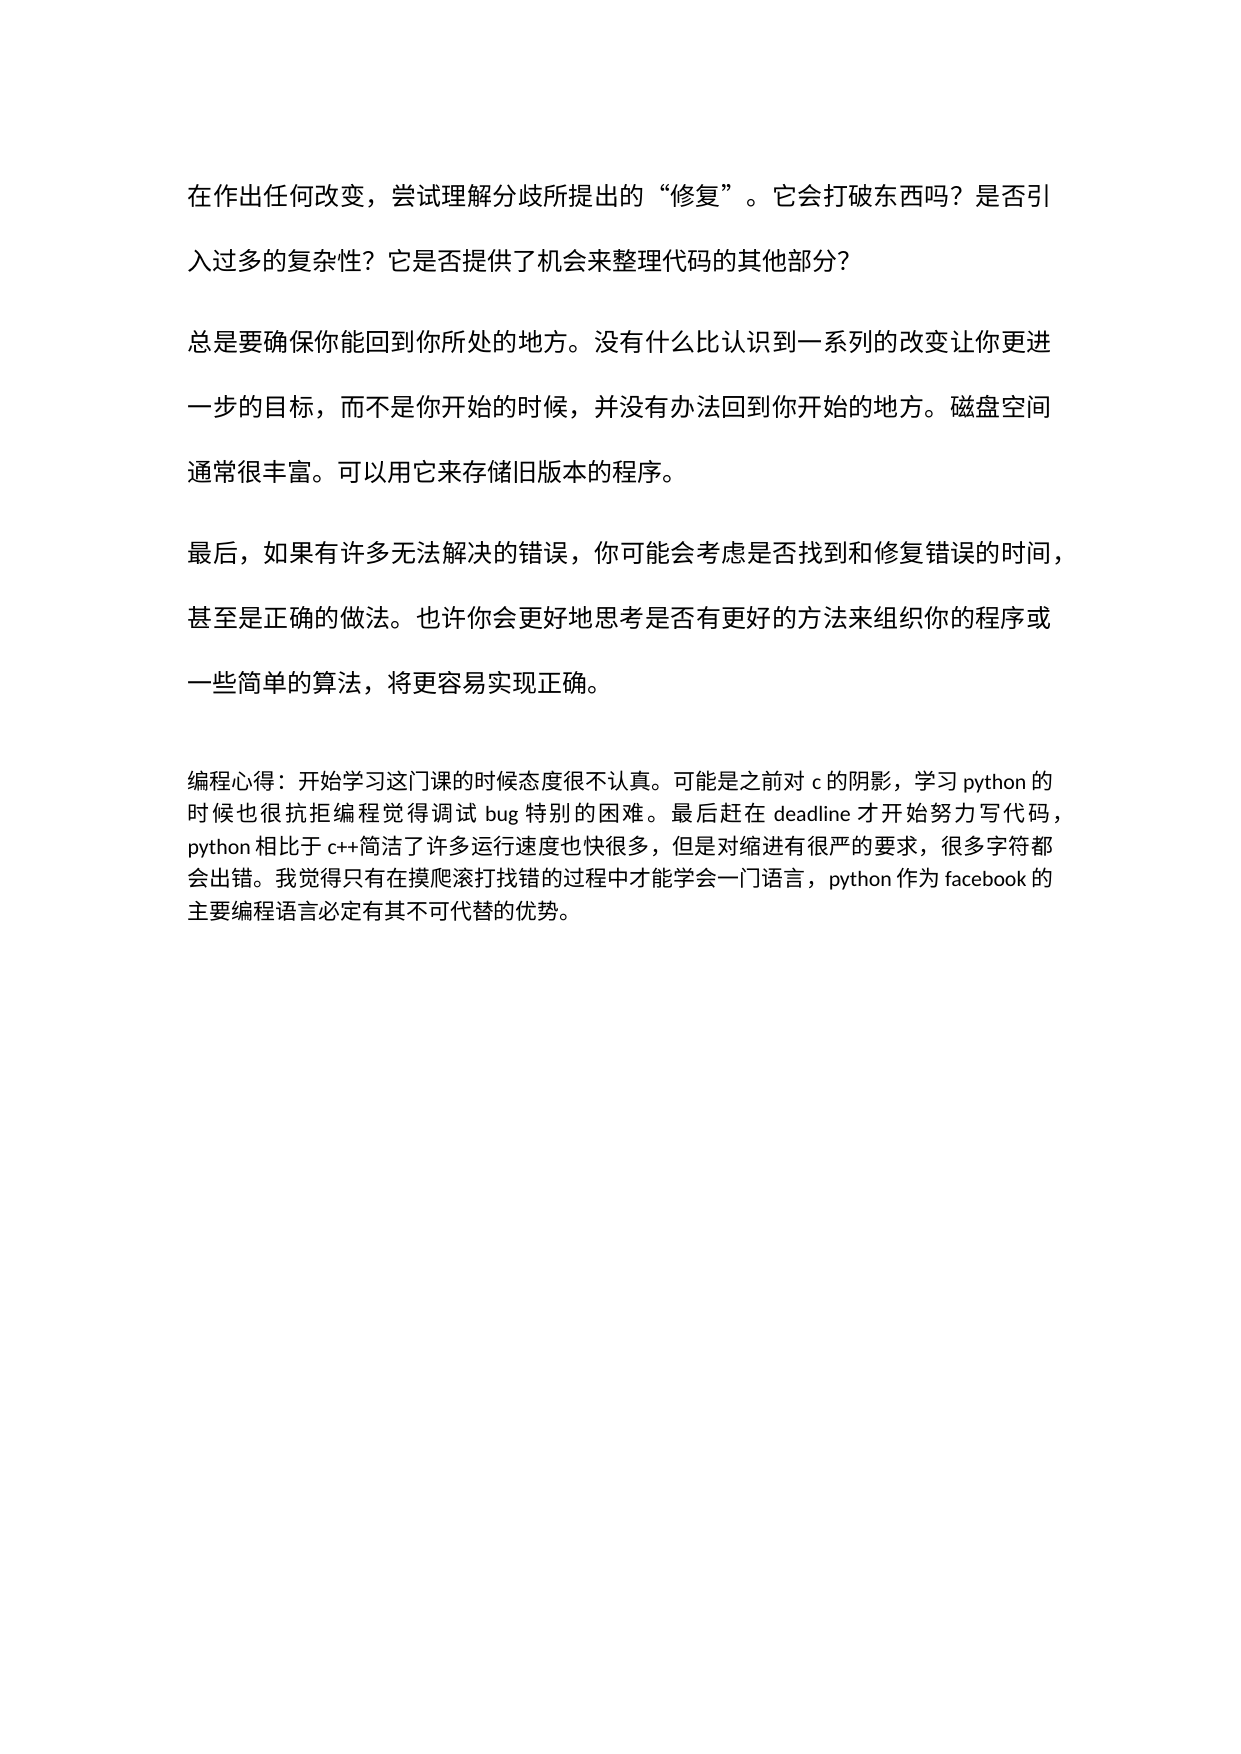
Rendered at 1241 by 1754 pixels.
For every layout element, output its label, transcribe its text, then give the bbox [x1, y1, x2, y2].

text 最后，如果有许多无法解决的错误，你可能会考虑是否找到和修复错误的时间，甚至是正确的做法。也许你会更好地思考是否有更好的方法来组织你的程序或一些简单的算法，将更容易实现正确。 [187, 519, 1053, 714]
text 总是要确保你能回到你所处的地方。没有什么比认识到一系列的改变让你更进一步的目标，而不是你开始的时候，并没有办法回到你开始的地方。磁盘空间通常很丰富。可以用它来存储旧版本的程序。 [187, 308, 1053, 503]
text 在作出任何改变，尝试理解分歧所提出的“修复”。它会打破东西吗？是否引入过多的复杂性？它是否提供了机会来整理代码的其他部分？ [187, 162, 1053, 292]
text 编程心得：开始学习这门课的时候态度很不认真。可能是之前对c的阴影，学习python的时候也很抗拒编程觉得调试bug特别的困难。最后赶在deadline才开始努力写代码，python相比于c++简洁了许多运行速度也快很多，但是对缩进有很严的要求，很多字符都会出错。我觉得只有在摸爬滚打找错的过程中才能学会一门语言，python作为facebook的主要编程语言必定有其不可代替的优势。 [187, 763, 1053, 926]
